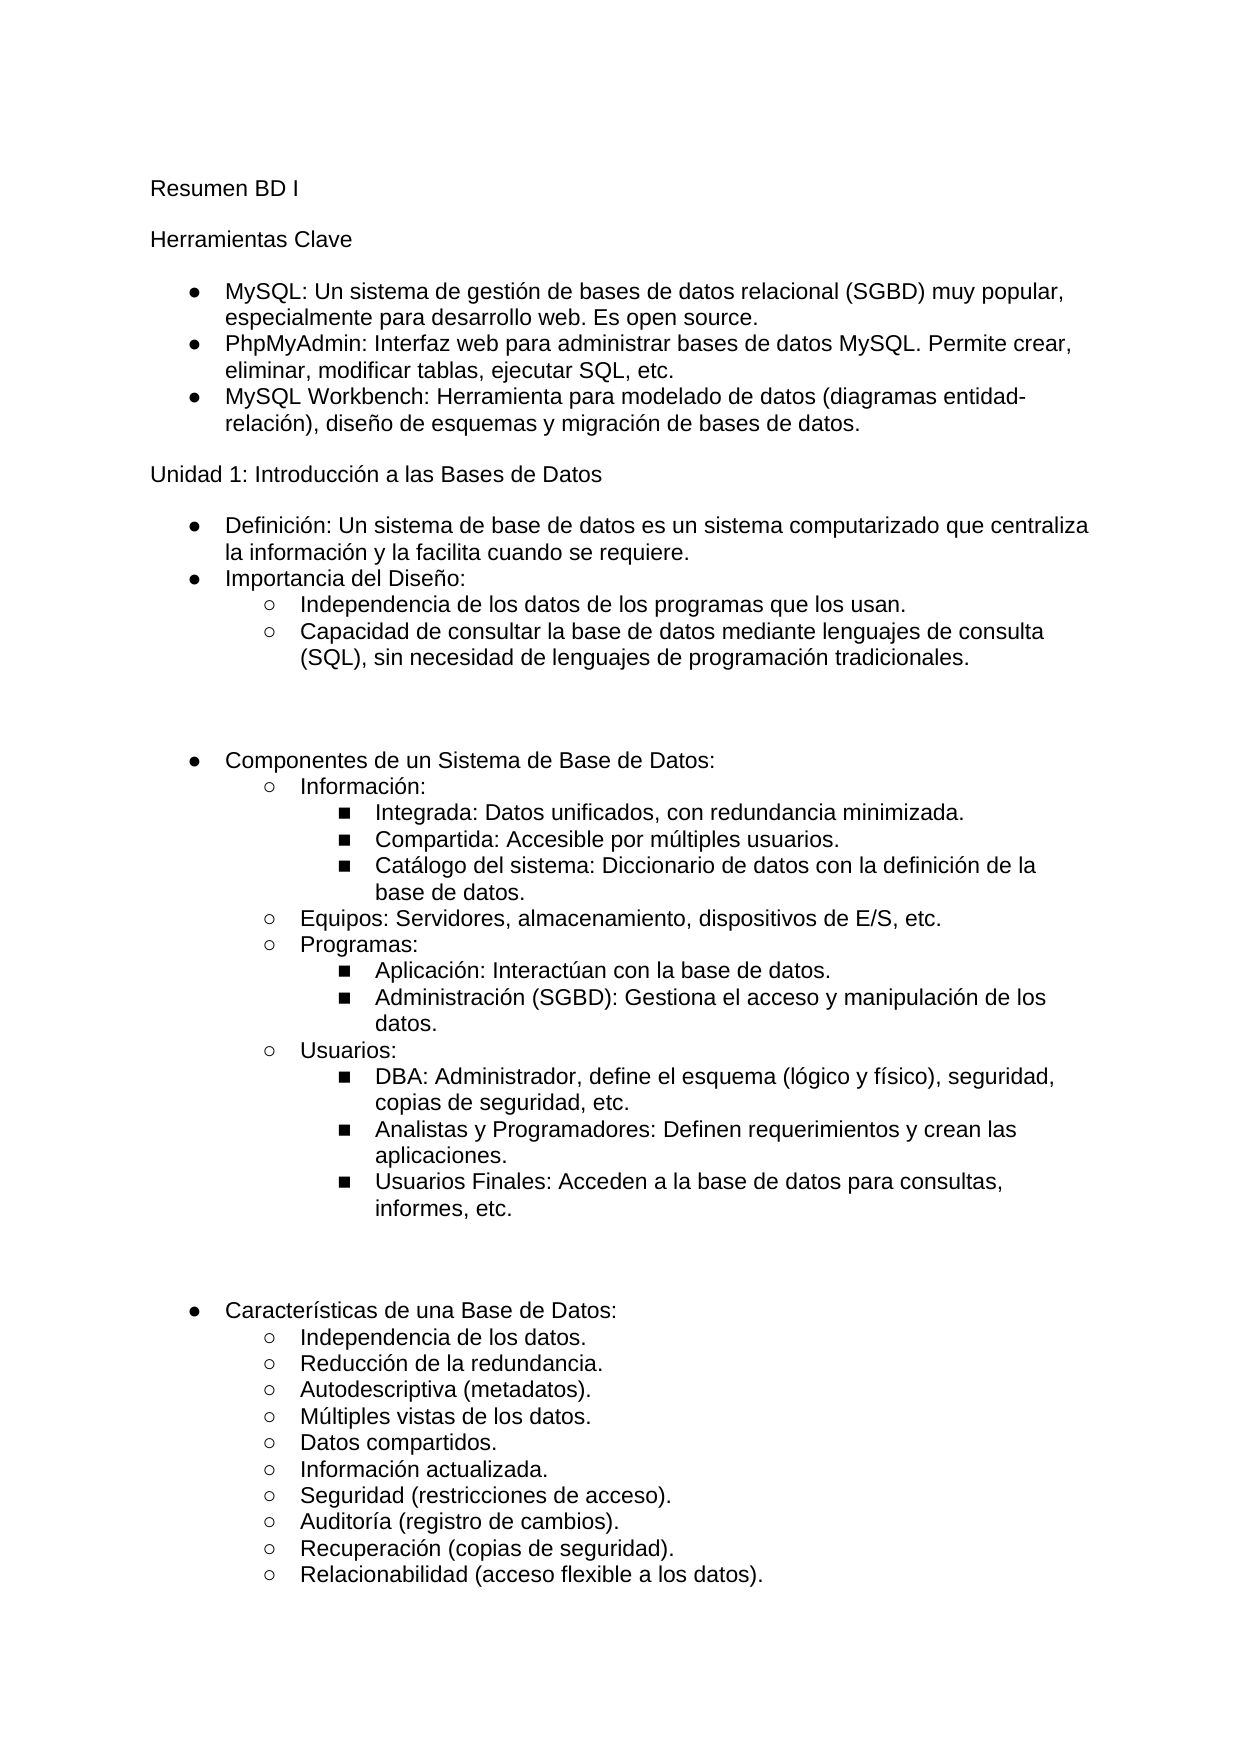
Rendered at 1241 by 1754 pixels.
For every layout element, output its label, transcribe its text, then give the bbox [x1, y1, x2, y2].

list Componentes de un Sistema de Base de Datos: [187, 747, 1090, 773]
text Unidad 1: Introducción a las Bases de Datos [150, 461, 1090, 487]
list Capacidad de consultar la base de datos mediante lenguajes de consulta (SQL), sin necesidad de lenguajes de programación tradicionales. [262, 618, 1090, 670]
list Recuperación (copias de seguridad). [262, 1534, 1090, 1561]
list Información actualizada. [262, 1456, 1090, 1482]
list Importancia del Diseño: [187, 565, 1090, 591]
list Definición: Un sistema de base de datos es un sistema computarizado que centraliza la información y la facilita cuando se requiere. [187, 512, 1090, 565]
list Aplicación: Interactúan con la base de datos. [337, 957, 1090, 984]
text Resumen BD I [150, 175, 1090, 201]
list Múltiples vistas de los datos. [262, 1403, 1090, 1429]
list Compartida: Accesible por múltiples usuarios. [337, 826, 1090, 852]
list Auditoría (registro de cambios). [262, 1508, 1090, 1534]
list Analistas y Programadores: Definen requerimientos y crean las aplicaciones. [337, 1116, 1090, 1168]
list Usuarios: [262, 1037, 1090, 1063]
list Independencia de los datos. [262, 1324, 1090, 1350]
list Seguridad (restricciones de acceso). [262, 1482, 1090, 1508]
list Autodescriptiva (metadatos). [262, 1376, 1090, 1403]
list Relacionabilidad (acceso flexible a los datos). [262, 1561, 1090, 1587]
list Independencia de los datos de los programas que los usan. [262, 591, 1090, 618]
list Usuarios Finales: Acceden a la base de datos para consultas, informes, etc. [337, 1168, 1090, 1221]
list Reducción de la redundancia. [262, 1350, 1090, 1376]
list Programas: [262, 931, 1090, 957]
list Integrada: Datos unificados, con redundancia minimizada. [337, 799, 1090, 826]
list Datos compartidos. [262, 1429, 1090, 1456]
list Equipos: Servidores, almacenamiento, dispositivos de E/S, etc. [262, 905, 1090, 931]
list MySQL Workbench: Herramienta para modelado de datos (diagramas entidad-relación), diseño de esquemas y migración de bases de datos. [187, 383, 1090, 436]
list Catálogo del sistema: Diccionario de datos con la definición de la base de datos. [337, 852, 1090, 905]
list Información: [262, 773, 1090, 799]
list Administración (SGBD): Gestiona el acceso y manipulación de los datos. [337, 984, 1090, 1037]
list MySQL: Un sistema de gestión de bases de datos relacional (SGBD) muy popular, especialmente para desarrollo web. Es open source. [187, 278, 1090, 330]
list DBA: Administrador, define el esquema (lógico y físico), seguridad, copias de seguridad, etc. [337, 1063, 1090, 1116]
list PhpMyAdmin: Interfaz web para administrar bases de datos MySQL. Permite crear, eliminar, modificar tablas, ejecutar SQL, etc. [187, 330, 1090, 383]
text Herramientas Clave [150, 226, 1090, 253]
list Características de una Base de Datos: [187, 1297, 1090, 1324]
